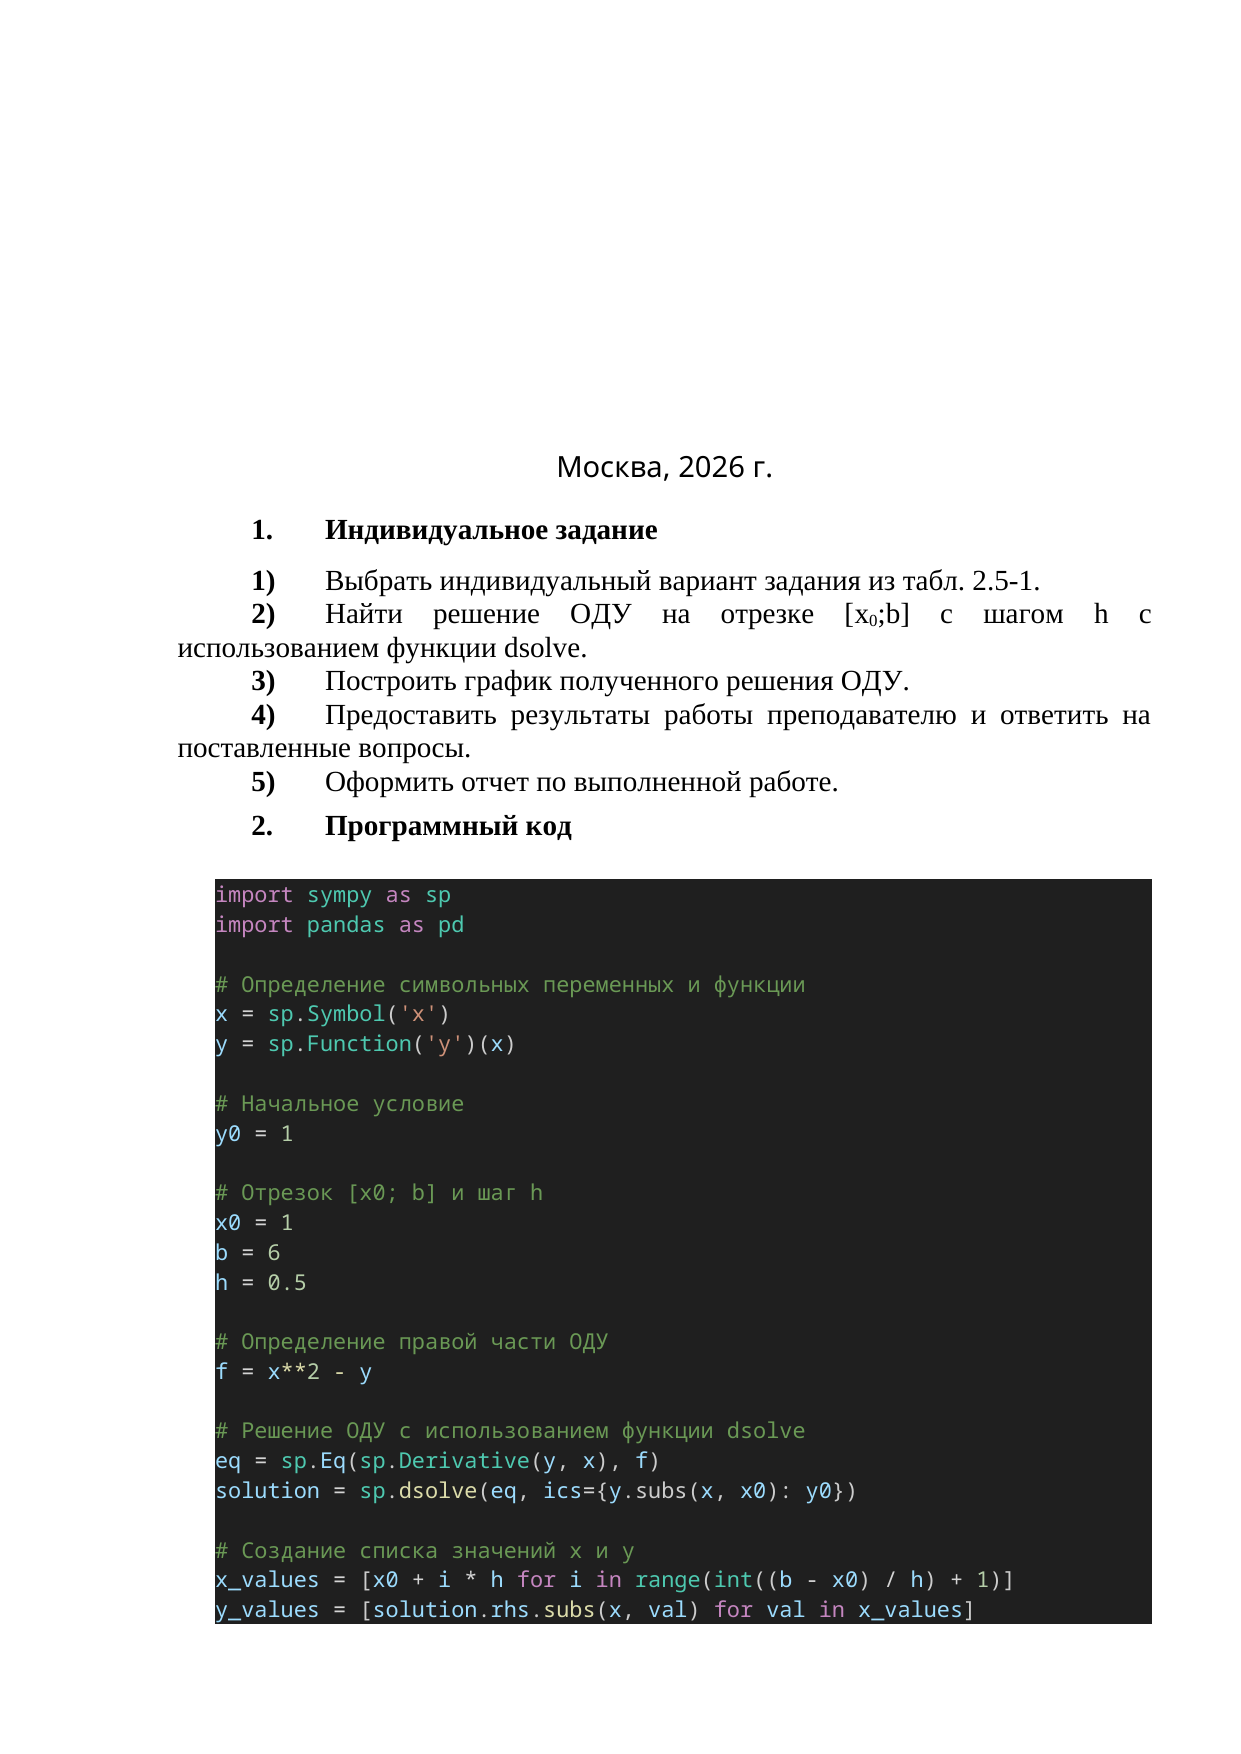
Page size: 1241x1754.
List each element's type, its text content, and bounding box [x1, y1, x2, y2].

list Выбрать индивидуальный вариант задания из табл. 2.5-1. [177, 563, 1152, 596]
text x = sp.Symbol('x') [215, 998, 1152, 1028]
text y0 = 1 [215, 1117, 1152, 1147]
text x0 = 1 [215, 1207, 1152, 1237]
text f = x**2 - y [215, 1356, 1152, 1386]
text # Решение ОДУ с использованием функции dsolve [215, 1415, 1152, 1445]
text b = 6 [215, 1237, 1152, 1266]
list Предоставить результаты работы преподавателю и ответить на поставленные вопросы. [177, 697, 1152, 764]
list Индивидуальное задание [177, 512, 1152, 546]
list Программный код [177, 808, 1152, 842]
text # Определение символьных переменных и функции [215, 968, 1152, 998]
list Оформить отчет по выполненной работе. [177, 764, 1152, 798]
list Найти решение ОДУ на отрезке [x0;b] с шагом h с использованием функции dsolve. [177, 596, 1152, 663]
text y = sp.Function('y')(x) [215, 1028, 1152, 1058]
text solution = sp.dsolve(eq, ics={y.subs(x, x0): y0}) [215, 1475, 1152, 1505]
text h = 0.5 [215, 1266, 1152, 1296]
text import sympy as sp [215, 879, 1152, 909]
text # Определение правой части ОДУ [215, 1326, 1152, 1356]
list Построить график полученного решения ОДУ. [177, 663, 1152, 697]
text import pandas as pd [215, 909, 1152, 939]
text Москва, 2024 г. [177, 446, 1152, 486]
text # Создание списка значений x и y [215, 1534, 1152, 1564]
text # Начальное условие [215, 1088, 1152, 1117]
text eq = sp.Eq(sp.Derivative(y, x), f) [215, 1445, 1152, 1475]
text y_values = [solution.rhs.subs(x, val) for val in x_values] [215, 1594, 1152, 1624]
text # Отрезок [x0; b] и шаг h [215, 1177, 1152, 1207]
text x_values = [x0 + i * h for i in range(int((b - x0) / h) + 1)] [215, 1564, 1152, 1594]
